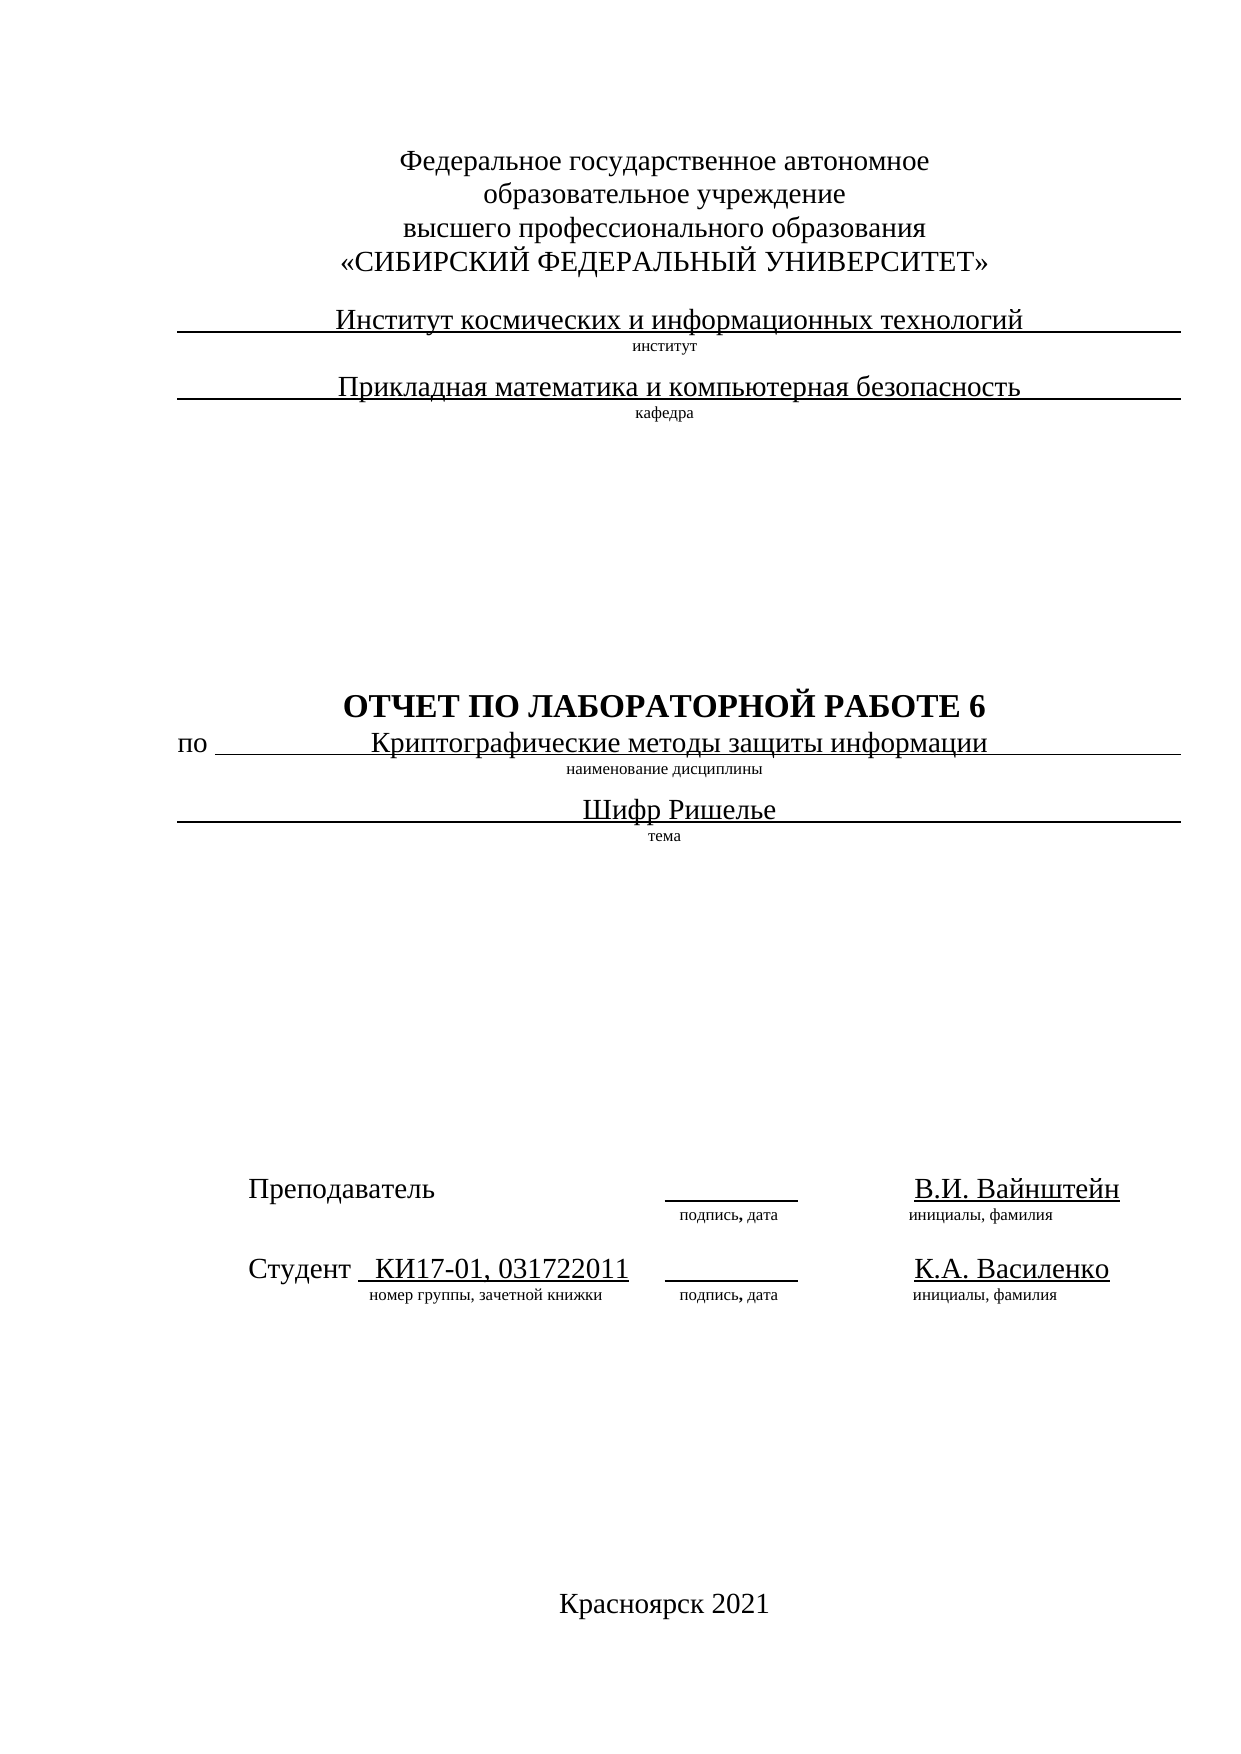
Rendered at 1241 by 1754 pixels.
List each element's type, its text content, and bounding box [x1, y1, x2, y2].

text ОТЧЕТ ПО ЛАБОРАТОРНОЙ РАБОТЕ 6 [177, 686, 1152, 725]
text Федеральное государственное автономное [177, 143, 1152, 177]
text Институт космических и информационных технологий [177, 302, 1152, 331]
text по Криптографические методы защиты информации [177, 725, 1152, 758]
text образовательное учреждение [177, 177, 1152, 210]
text Красноярск 2021 [177, 1586, 1152, 1620]
text подпись, дата инициалы, фамилия [177, 1205, 1152, 1238]
text тема [177, 825, 1152, 859]
text институт [177, 336, 1152, 369]
text кафедра [177, 403, 1152, 436]
text «СИБИРСКИЙ ФЕДЕРАЛЬНЫЙ УНИВЕРСИТЕТ» [177, 244, 1152, 277]
text Преподаватель В.И. Вайнштейн [248, 1171, 1152, 1205]
text Студент КИ17-01, 031722011 К.А. Василенко [248, 1251, 1152, 1284]
text наименование дисциплины [177, 758, 1152, 792]
text Шифр Ришелье [177, 792, 1152, 821]
text высшего профессионального образования [177, 210, 1152, 244]
text Прикладная математика и компьютерная безопасность [177, 369, 1152, 398]
text номер группы, зачетной книжки подпись, дата инициалы, фамилия [177, 1284, 1152, 1318]
